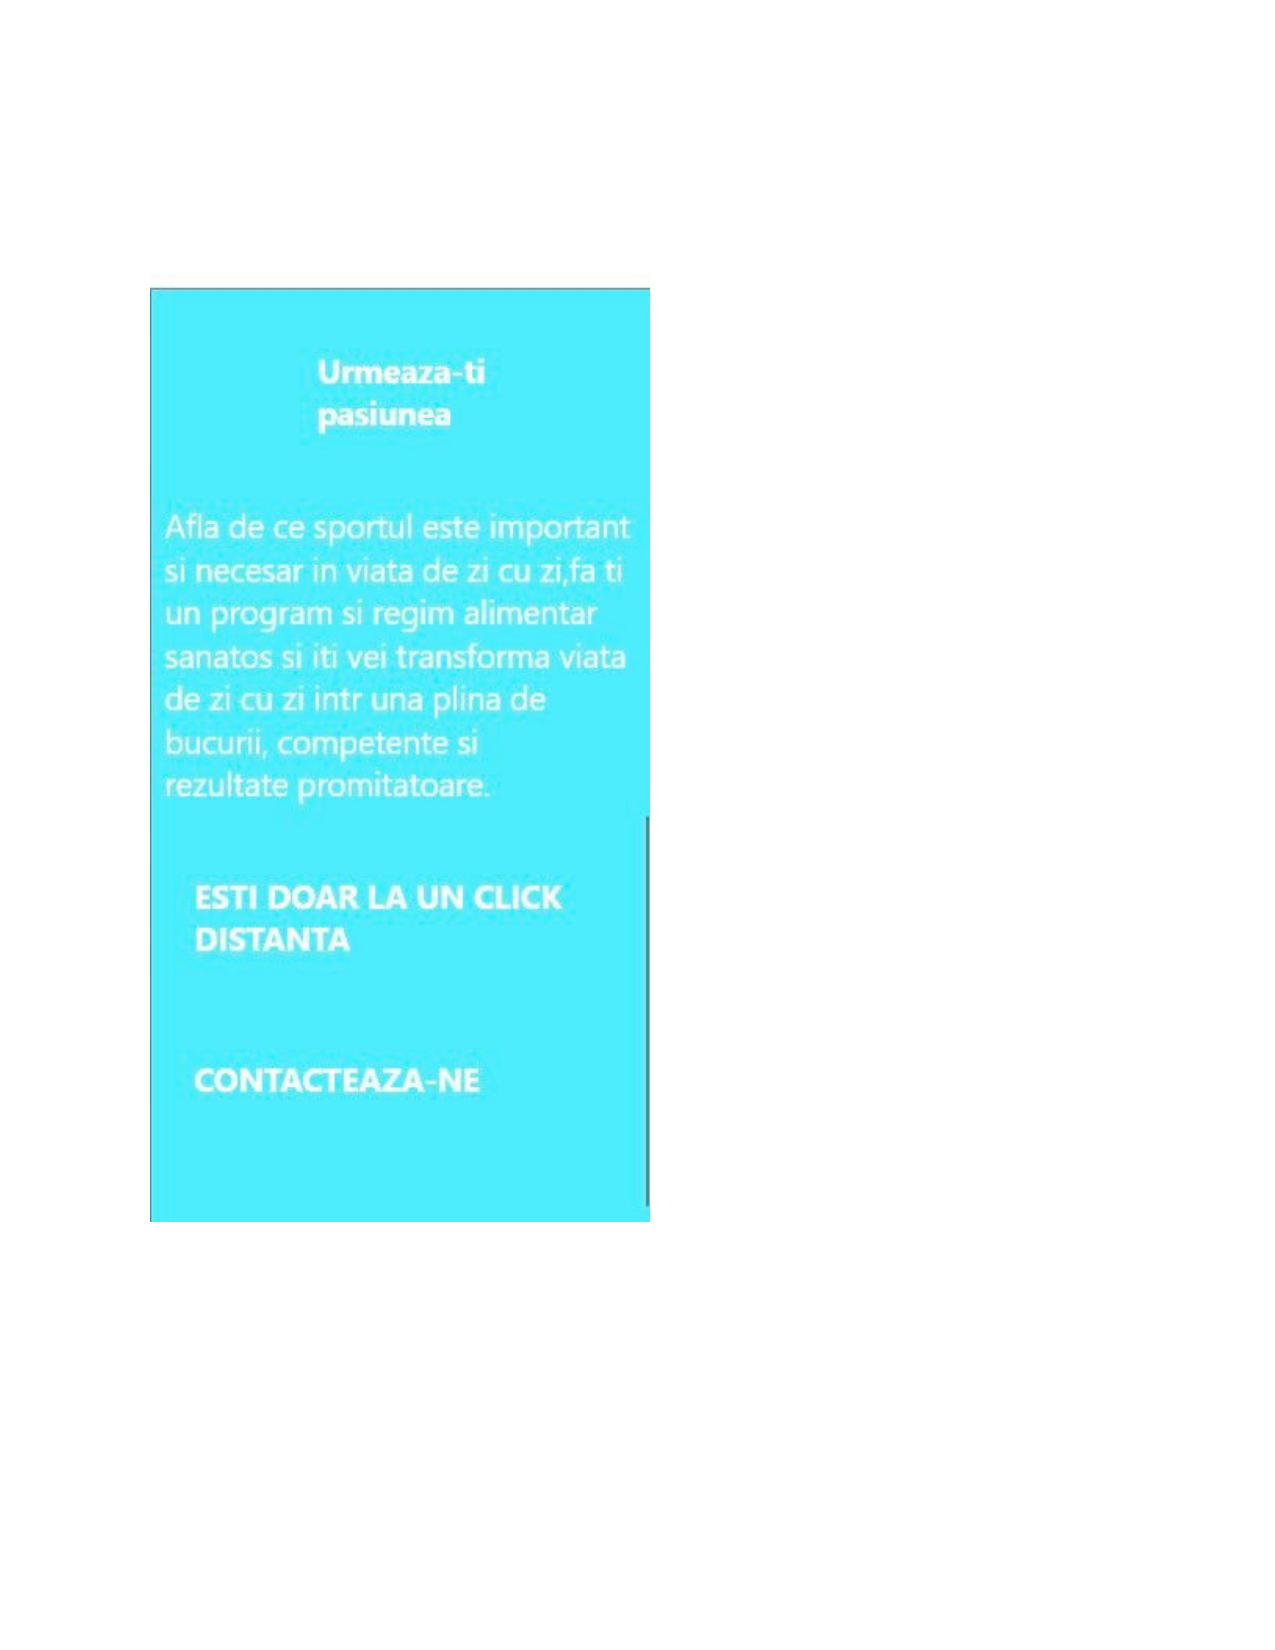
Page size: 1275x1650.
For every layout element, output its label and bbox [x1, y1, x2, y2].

picture [150, 150, 650, 1222]
